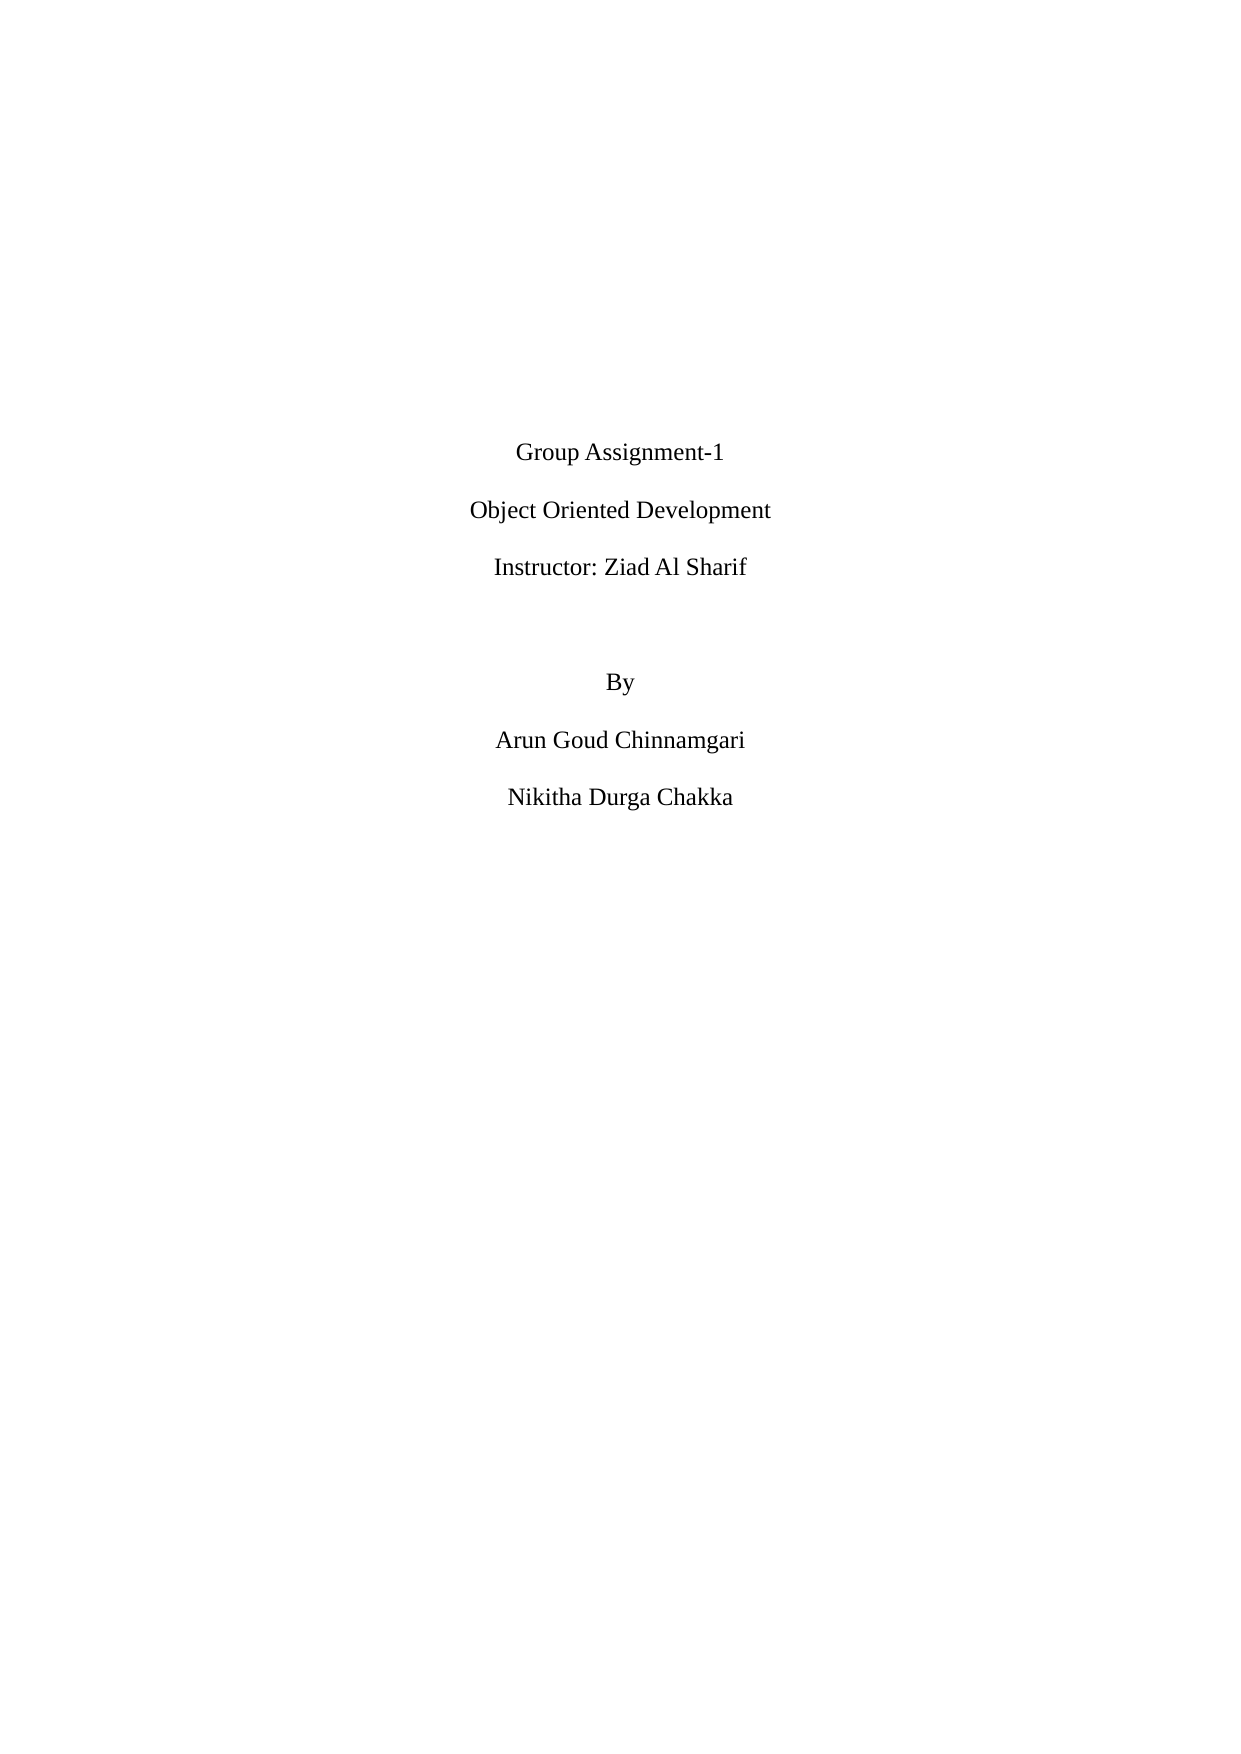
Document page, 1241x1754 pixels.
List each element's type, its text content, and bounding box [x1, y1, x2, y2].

text Group Assignment-1 [150, 437, 1090, 466]
text Instructor: Ziad Al Sharif [150, 552, 1090, 581]
text By [150, 667, 1090, 696]
text Arun Goud Chinnamgari [150, 725, 1090, 754]
text Object Oriented Development [150, 495, 1090, 524]
text Nikitha Durga Chakka [150, 782, 1090, 811]
